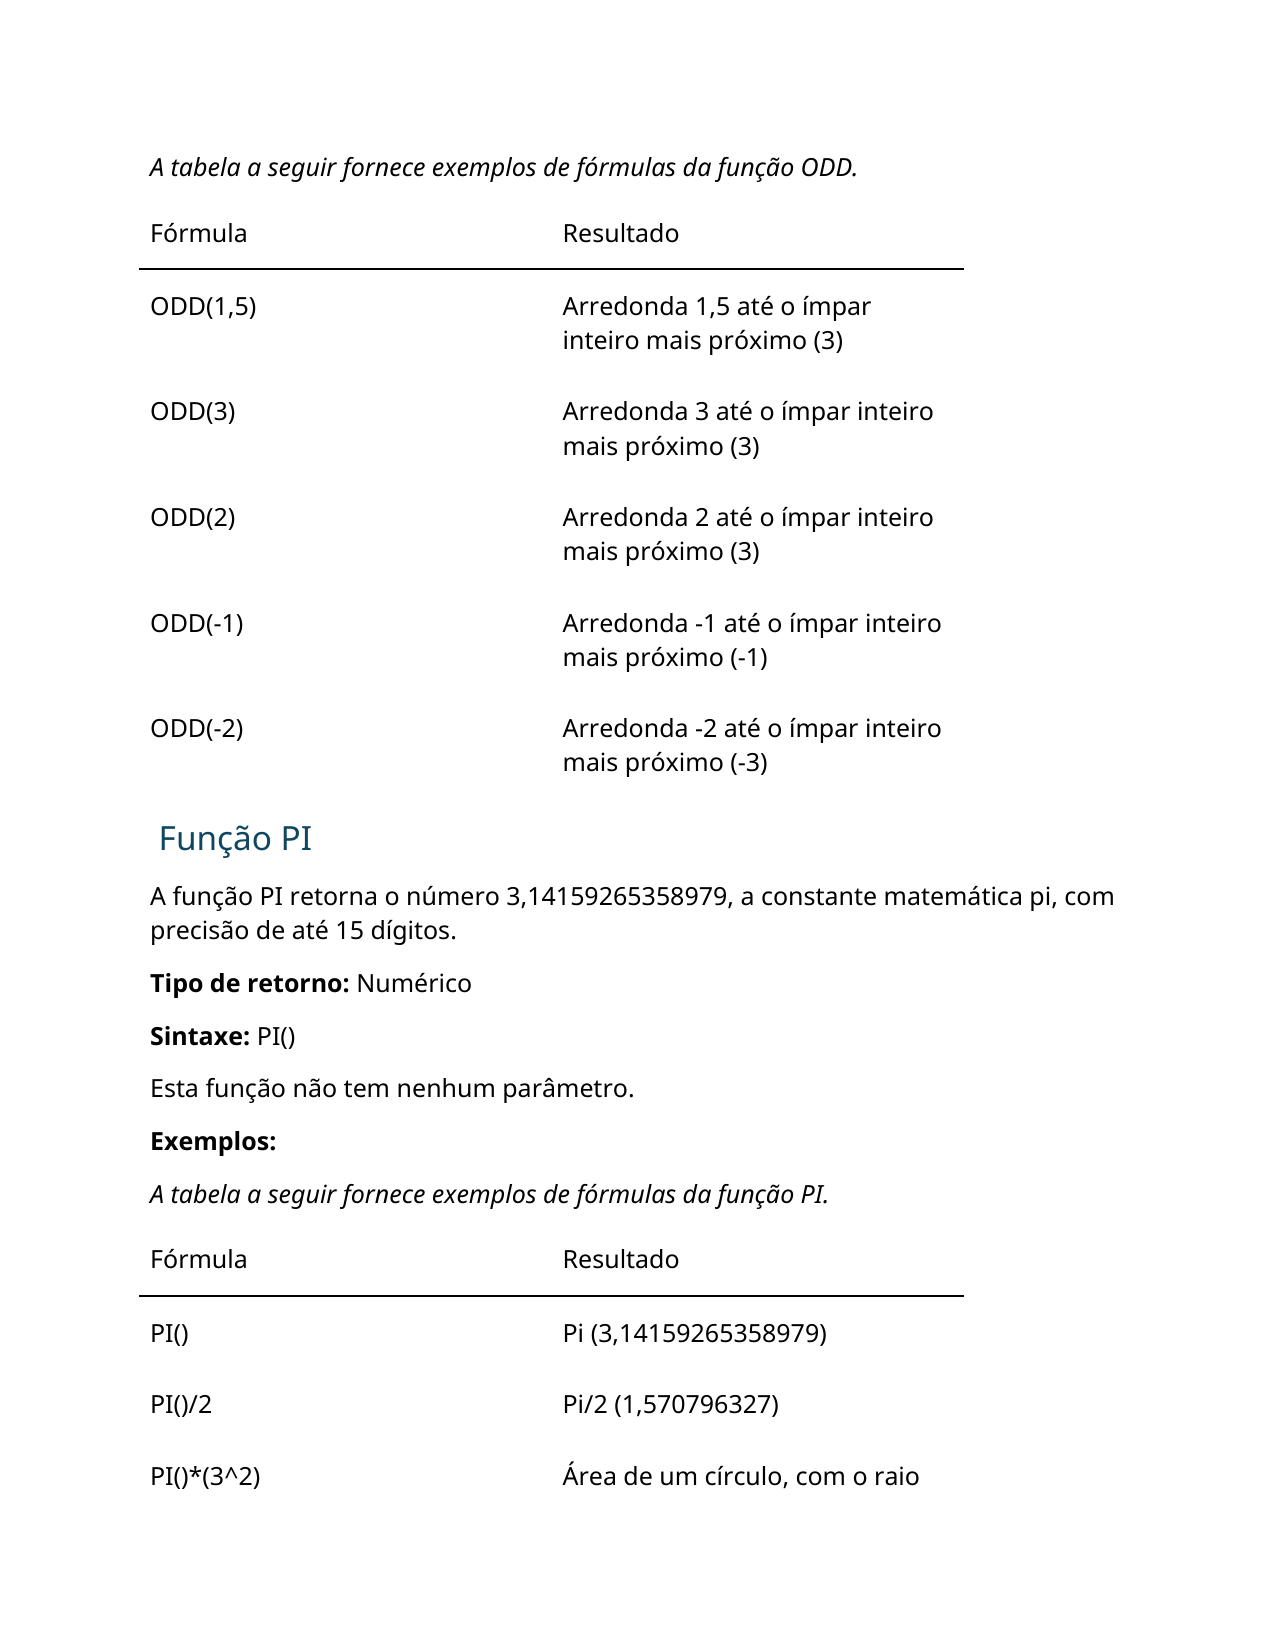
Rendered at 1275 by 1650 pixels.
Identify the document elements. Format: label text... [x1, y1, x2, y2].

table_header Fórmula [139, 1223, 551, 1295]
table_cell Arredonda 1,5 até o ímpar inteiro mais próximo (3) [551, 270, 964, 375]
table_cell Pi/2 (1,570796327) [551, 1368, 964, 1439]
text Exemplos: [150, 1124, 1125, 1158]
text Tipo de retorno: Numérico [150, 966, 1125, 999]
table_cell Arredonda 3 até o ímpar inteiro mais próximo (3) [551, 375, 964, 481]
table_cell ODD(-1) [139, 587, 551, 692]
subtitle Função PI [150, 814, 1125, 860]
table_header Resultado [551, 1223, 964, 1295]
table_cell Pi (3,14159265358979) [551, 1297, 964, 1368]
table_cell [551, 1440, 964, 1492]
table_cell Arredonda -2 até o ímpar inteiro mais próximo (-3) [551, 692, 964, 798]
table_cell Arredonda -1 até o ímpar inteiro mais próximo (-1) [551, 587, 964, 692]
table_cell PI()/2 [139, 1368, 551, 1439]
table_cell ODD(3) [139, 375, 551, 481]
text A tabela a seguir fornece exemplos de fórmulas da função ODD. [150, 150, 1125, 184]
text Sintaxe: PI() [150, 1018, 1125, 1052]
text Esta função não tem nenhum parâmetro. [150, 1071, 1125, 1105]
table_cell PI() [139, 1297, 551, 1368]
text A função PI retorna o número 3,14159265358979, a constante matemática pi, com precisão de até 15 dígitos. [150, 879, 1125, 947]
table_cell Arredonda 2 até o ímpar inteiro mais próximo (3) [551, 481, 964, 587]
table_header Fórmula [139, 197, 551, 268]
table_cell ODD(2) [139, 481, 551, 587]
table_cell ODD(-2) [139, 692, 551, 798]
table_cell PI()*(3^2) [139, 1440, 551, 1492]
table_header Resultado [551, 197, 964, 268]
text A tabela a seguir fornece exemplos de fórmulas da função PI. [150, 1177, 1125, 1211]
table_cell ODD(1,5) [139, 270, 551, 375]
